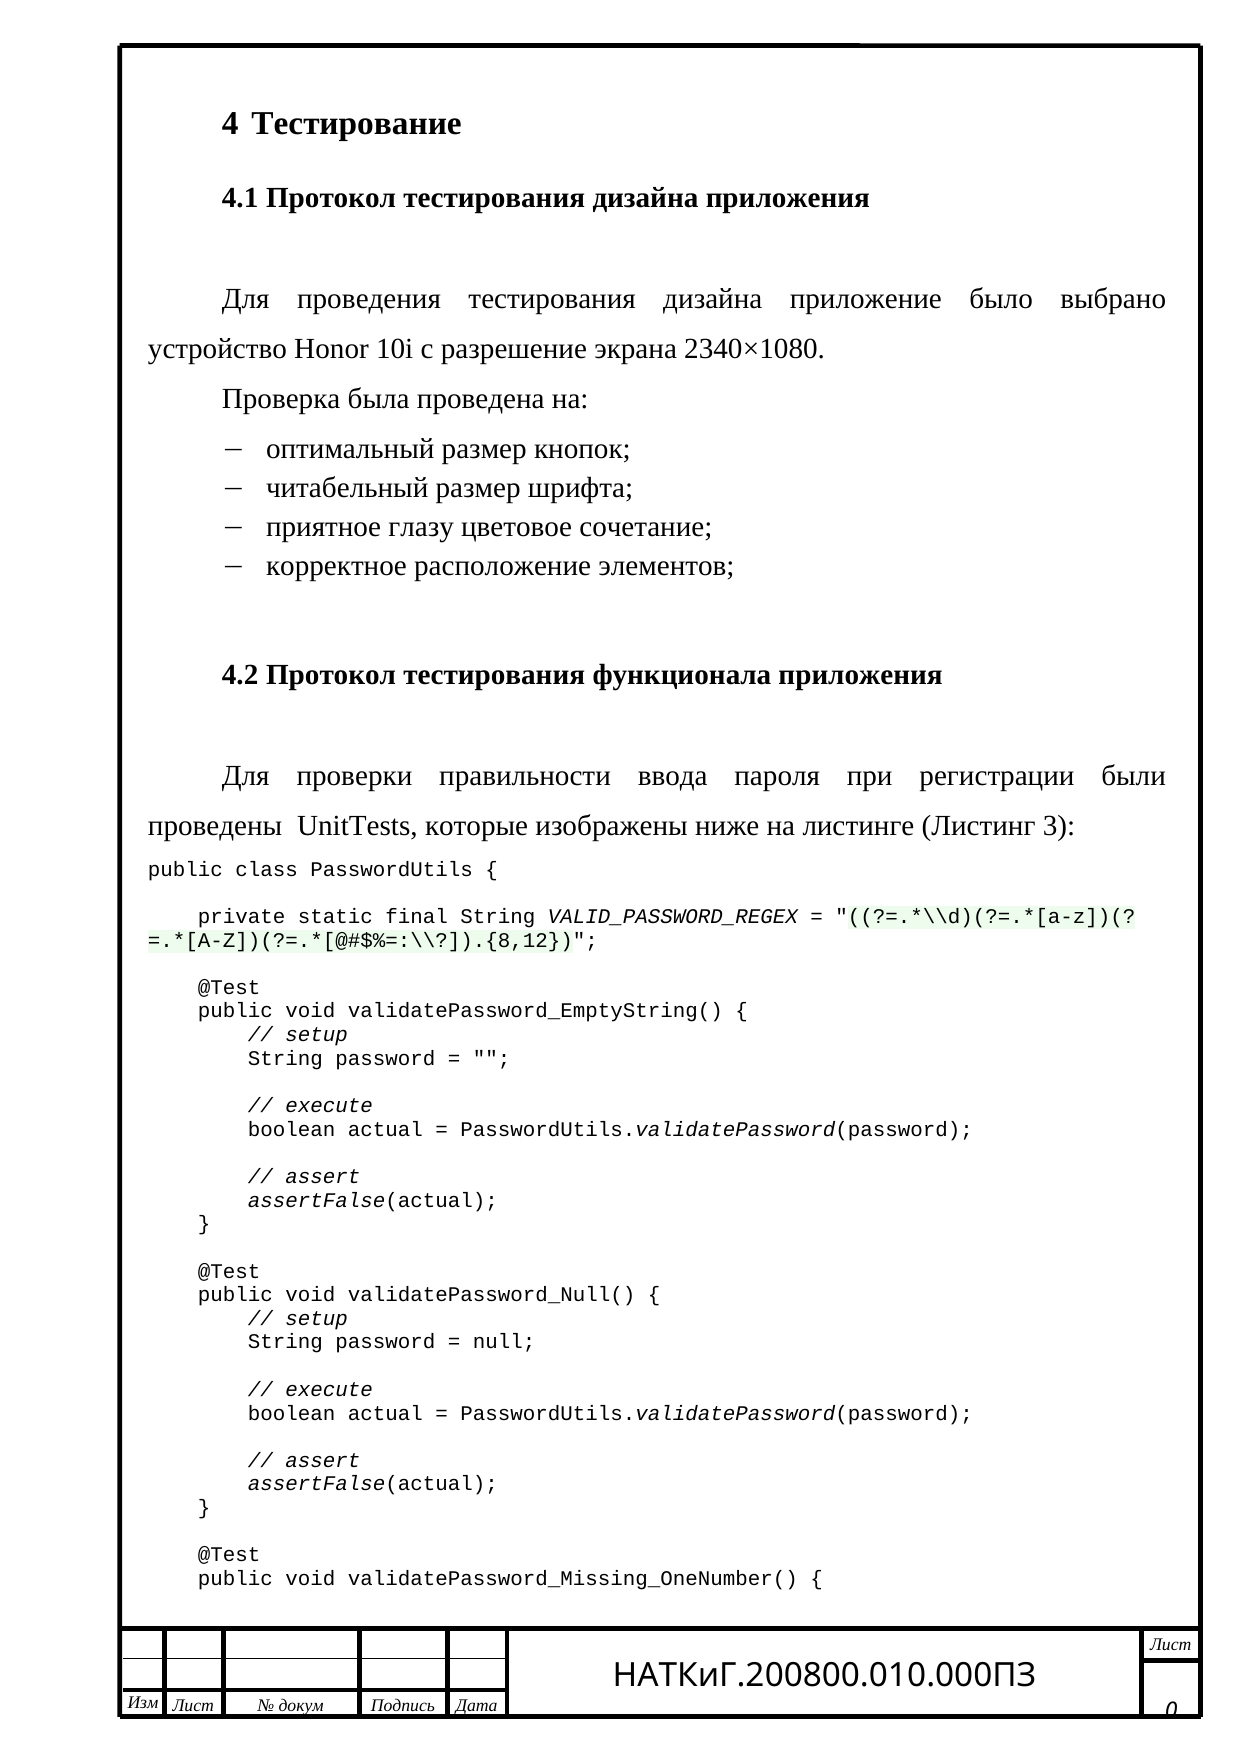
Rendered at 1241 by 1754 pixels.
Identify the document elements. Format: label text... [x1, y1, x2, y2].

subtitle Протокол тестирования дизайна приложения [148, 180, 1167, 214]
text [148, 859, 1167, 1592]
list приятное глазу цветовое сочетание; [222, 509, 1167, 543]
list оптимальный размер кнопок; [222, 432, 1167, 465]
text Проверка была проведена на: [148, 381, 1167, 415]
list читабельный размер шрифта; [222, 470, 1167, 504]
text Для проведения тестирования дизайна приложение было выбрано устройство Honor 10i c разрешение экрана 2340×1080. [148, 281, 1167, 364]
list корректное расположение элементов; [222, 548, 1167, 581]
subtitle Протокол тестирования функционала приложения [148, 657, 1167, 691]
subtitle Тестирование [148, 103, 1167, 142]
text Для проверки правильности ввода пароля при регистрации были проведены UnitTests, которые изображены ниже на листинге (Листинг 3): [148, 758, 1167, 842]
